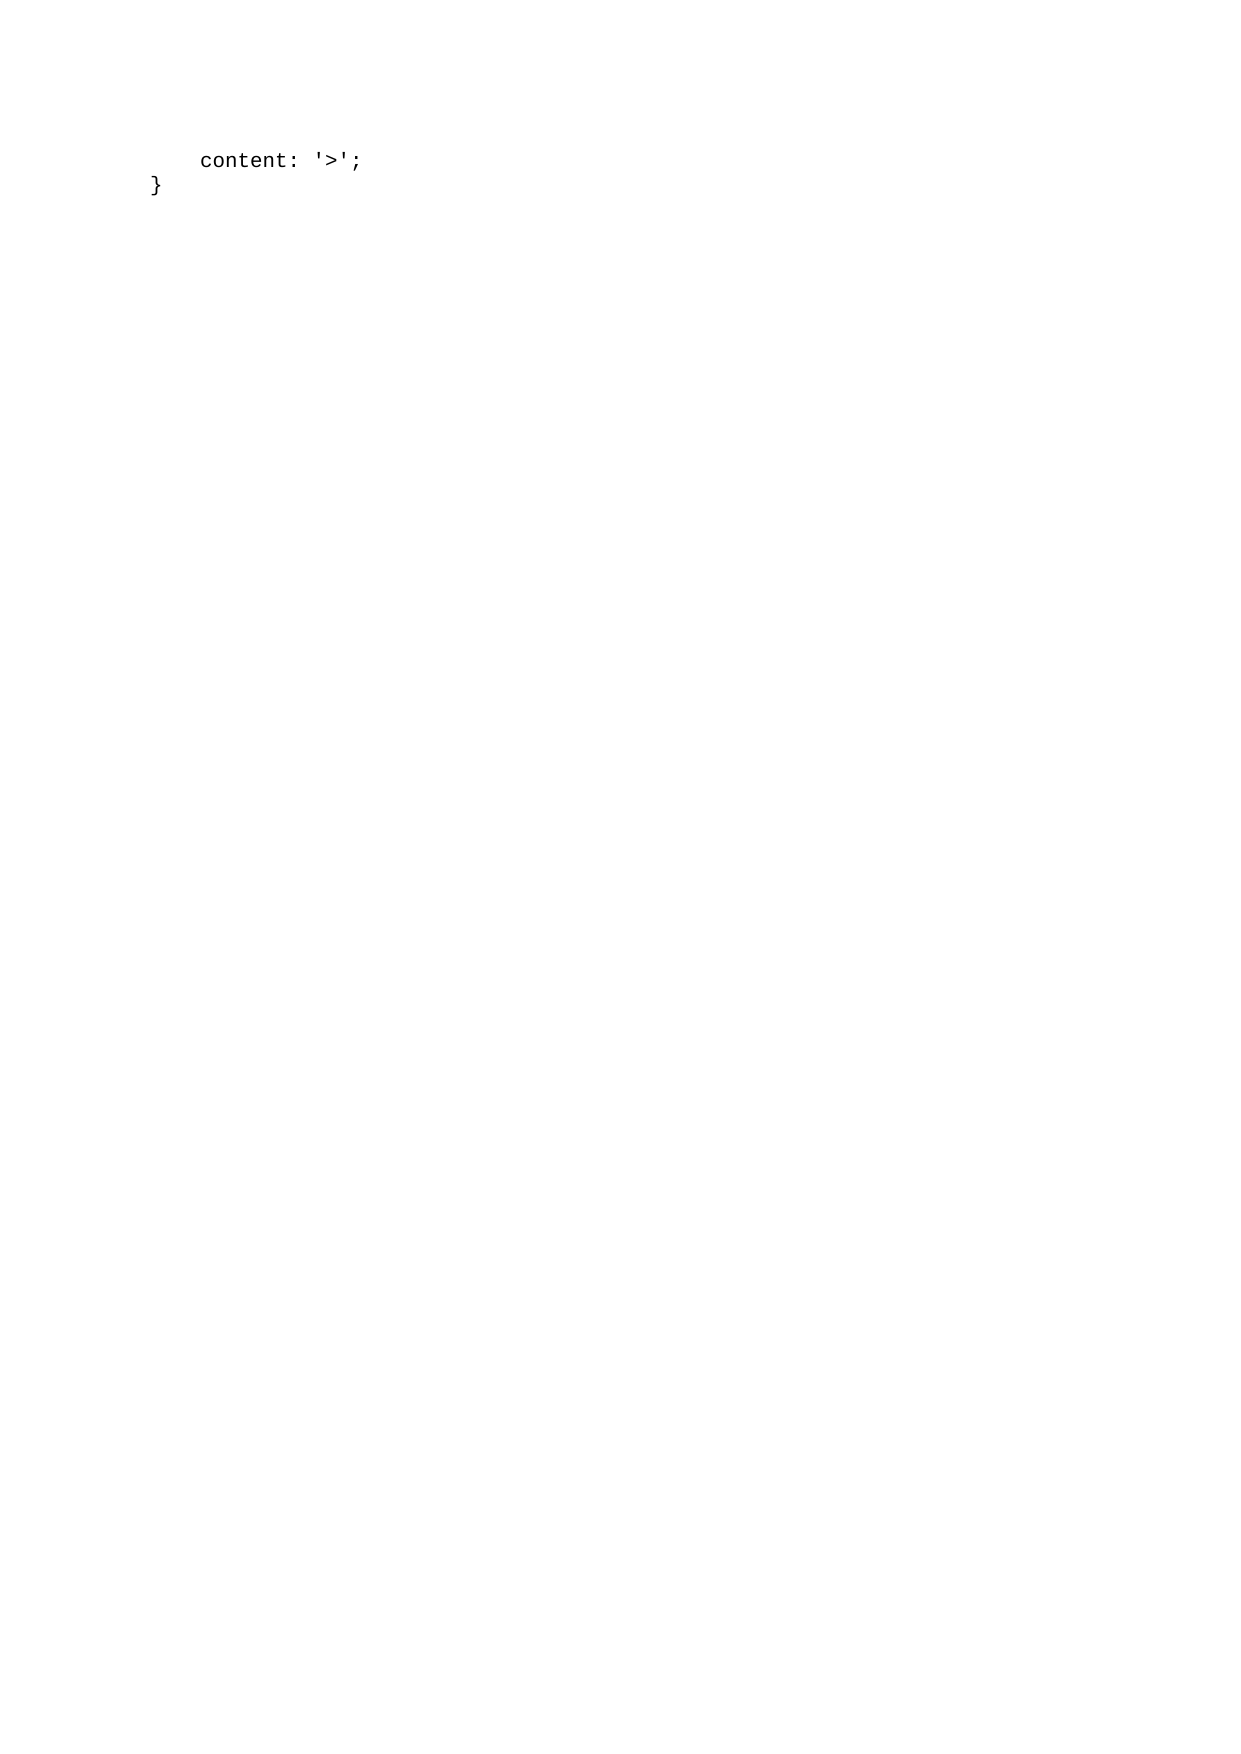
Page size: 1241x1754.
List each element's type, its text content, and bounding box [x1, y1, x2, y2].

text content: '>'; [150, 150, 1090, 174]
text } [150, 174, 1090, 197]
